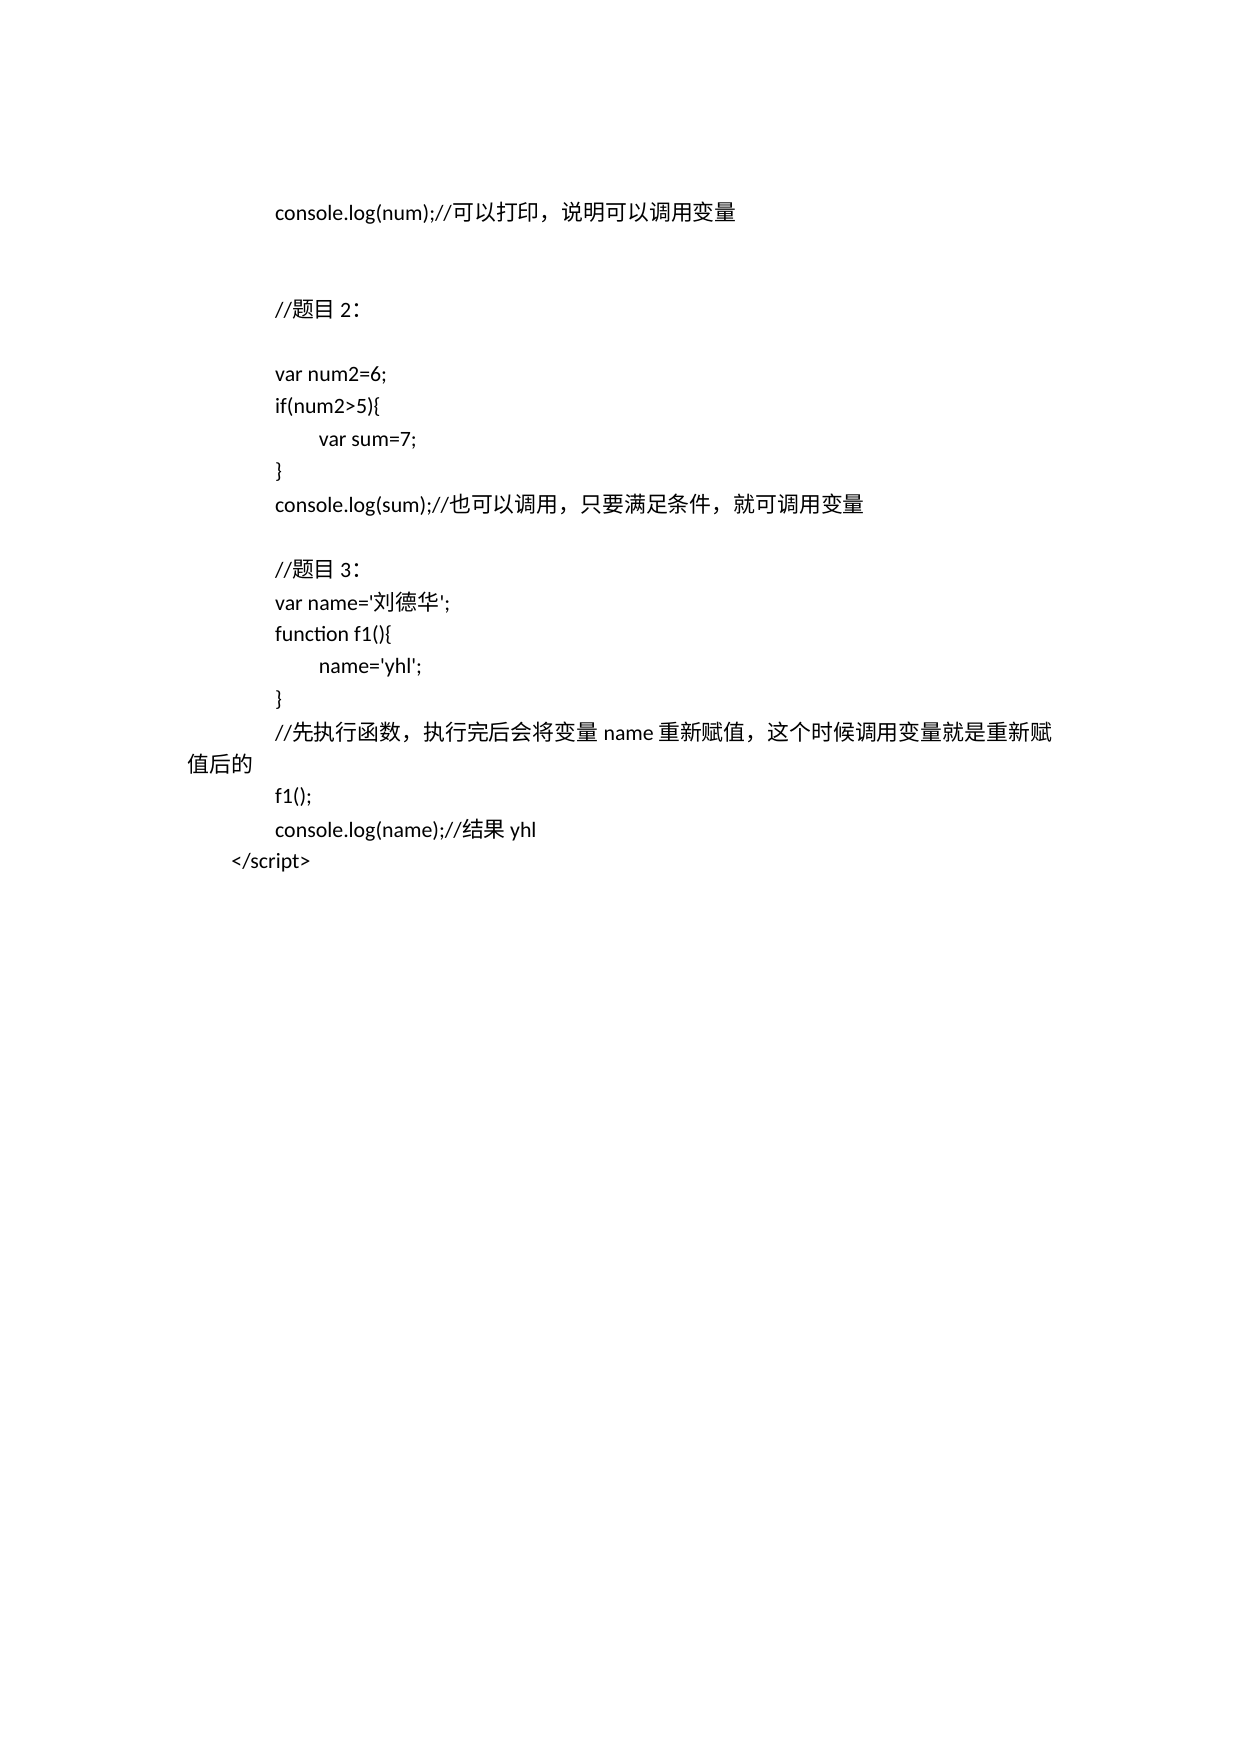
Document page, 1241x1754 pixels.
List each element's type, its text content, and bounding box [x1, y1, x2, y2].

text f1(); [187, 779, 1053, 812]
text console.log(name);//结果yhl [187, 812, 1053, 844]
text console.log(num);//可以打印，说明可以调用变量 [187, 194, 1053, 227]
text //题目3： [187, 552, 1053, 584]
text var name='刘德华'; [187, 584, 1053, 617]
text //题目2： [187, 292, 1053, 324]
text function f1(){ [187, 617, 1053, 649]
text name='yhl'; [187, 649, 1053, 682]
text var num2=6; [187, 357, 1053, 389]
text //先执行函数，执行完后会将变量name重新赋值，这个时候调用变量就是重新赋值后的 [187, 714, 1053, 779]
text if(num2>5){ [187, 389, 1053, 422]
text console.log(sum);//也可以调用，只要满足条件，就可调用变量 [187, 487, 1053, 519]
text var sum=7; [187, 422, 1053, 454]
text } [187, 454, 1053, 487]
text </script> [187, 844, 1053, 877]
text } [187, 682, 1053, 714]
